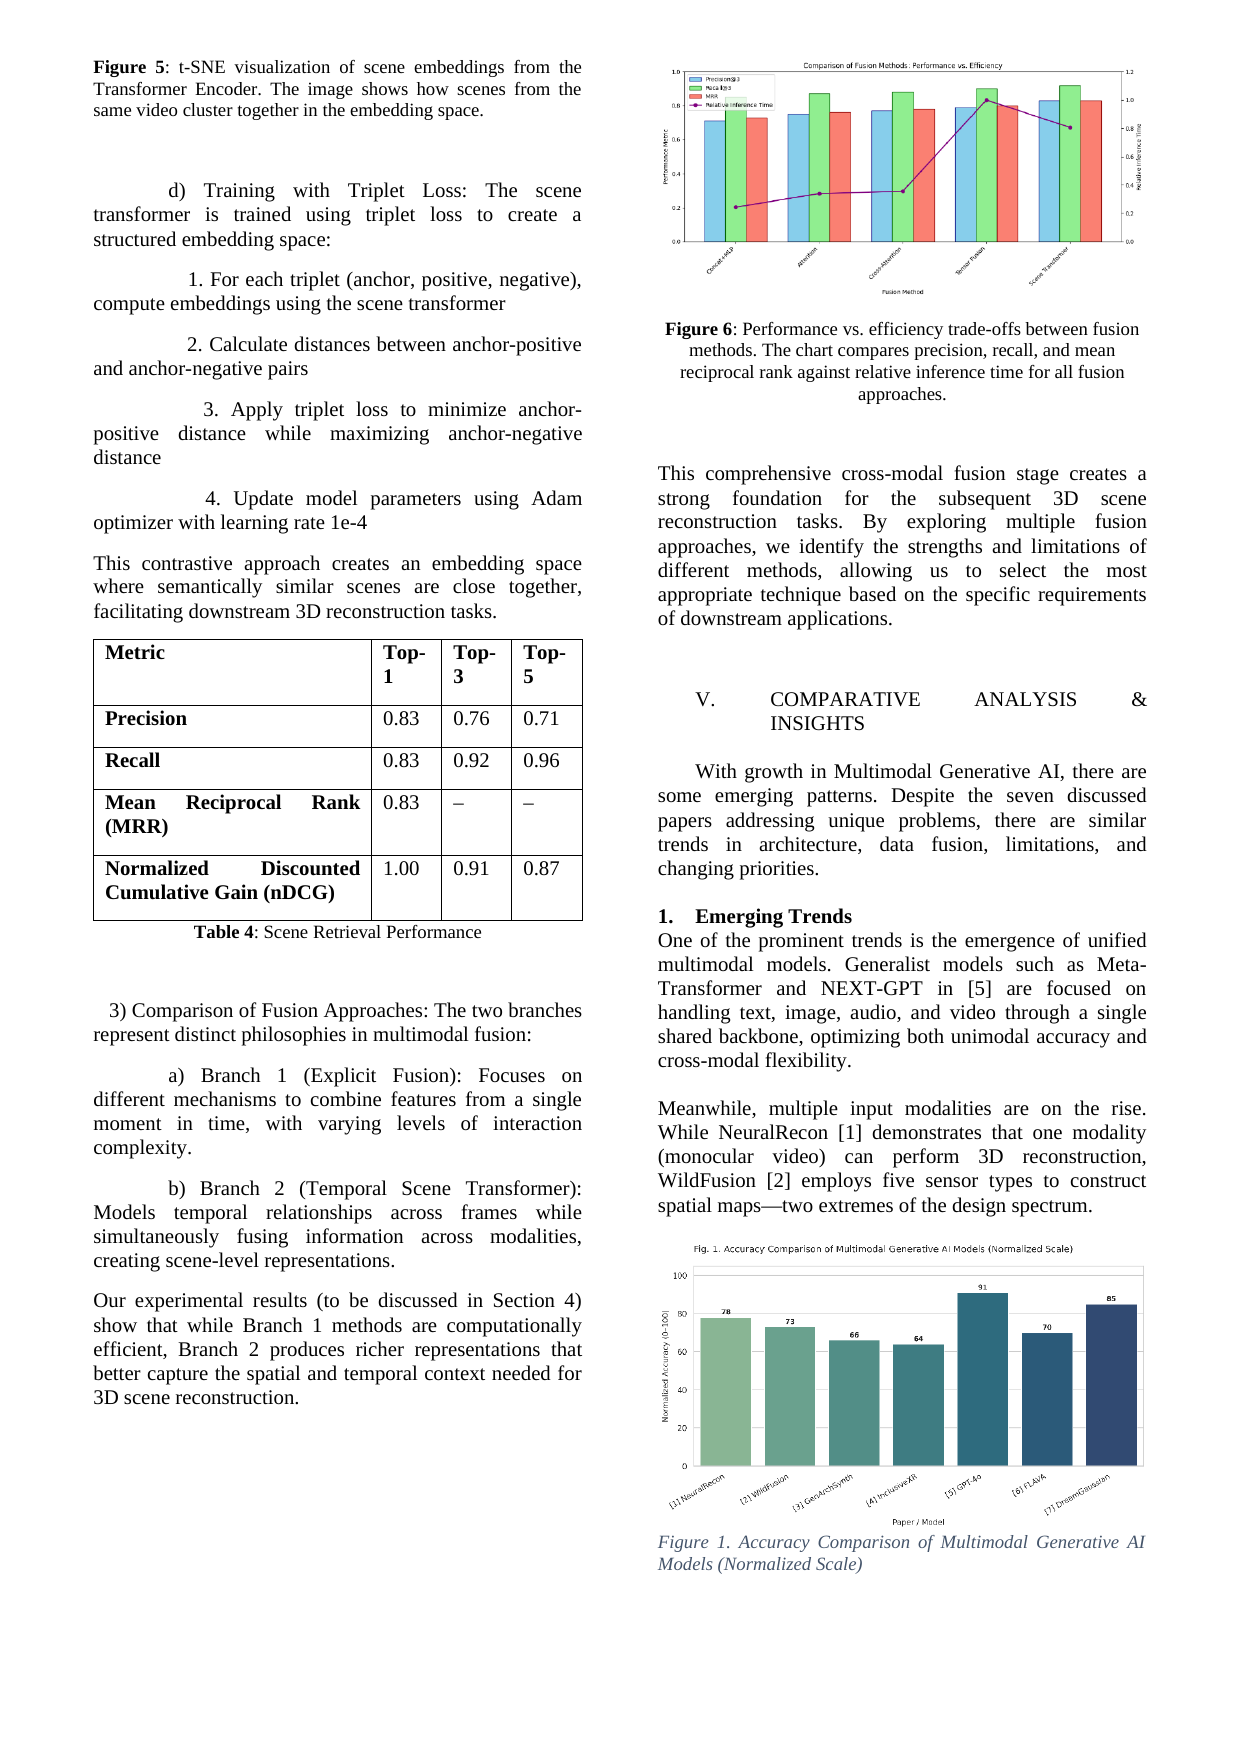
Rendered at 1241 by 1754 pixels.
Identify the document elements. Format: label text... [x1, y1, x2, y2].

table_cell 0.83 [372, 706, 441, 747]
table_cell 1.00 [372, 856, 441, 920]
table_cell 0.76 [442, 706, 511, 747]
list COMPARATIVE ANALYSIS & INSIGHTS [695, 687, 1147, 735]
text Figure 5: t-SNE visualization of scene embeddings from the Transformer Encoder. The image shows how scenes from the same video cluster together in the embedding space. [93, 56, 583, 121]
text Our experimental results (to be discussed in Section 4) show that while Branch 1 methods are computationally efficient, Branch 2 produces richer representations that better capture the spatial and temporal context needed for 3D scene reconstruction. [93, 1288, 583, 1409]
table_header Top-5 [512, 640, 582, 705]
table_header Top-3 [442, 640, 511, 705]
table_cell 0.87 [512, 856, 582, 920]
picture [657, 1240, 1148, 1531]
text d) Training with Triplet Loss: The scene transformer is trained using triplet loss to create a structured embedding space: [93, 178, 583, 251]
text 2. Calculate distances between anchor-positive and anchor-negative pairs [93, 332, 583, 380]
text This contrastive approach creates an embedding space where semantically similar scenes are close together, facilitating downstream 3D reconstruction tasks. [93, 550, 583, 623]
text Table 4: Scene Retrieval Performance [93, 921, 583, 943]
list Emerging Trends [658, 904, 1147, 928]
picture [657, 56, 1148, 301]
text Figure 6: Performance vs. efficiency trade-offs between fusion methods. The chart compares precision, recall, and mean reciprocal rank against relative inference time for all fusion approaches. [658, 318, 1147, 404]
table_cell 0.96 [512, 748, 582, 789]
table_cell 0.71 [512, 706, 582, 747]
text 4. Update model parameters using Adam optimizer with learning rate 1e-4 [93, 486, 583, 534]
text This comprehensive cross-modal fusion stage creates a strong foundation for the subsequent 3D scene reconstruction tasks. By exploring multiple fusion approaches, we identify the strengths and limitations of different methods, allowing us to select the most appropriate technique based on the specific requirements of downstream applications. [658, 461, 1147, 630]
text Meanwhile, multiple input modalities are on the rise. While NeuralRecon [1] demonstrates that one modality (monocular video) can perform 3D reconstruction, WildFusion [2] employs five sensor types to construct spatial maps—two extremes of the design spectrum. [658, 1096, 1147, 1217]
text One of the prominent trends is the emergence of unified multimodal models. Generalist models such as Meta-Transformer and NEXT-GPT in [5] are focused on handling text, image, audio, and video through a single shared backbone, optimizing both unimodal accuracy and cross-modal flexibility. [658, 928, 1147, 1072]
table_cell 0.91 [442, 856, 511, 920]
table_cell Mean Reciprocal Rank (MRR) [94, 790, 371, 854]
table_cell 0.92 [442, 748, 511, 789]
text With growth in Multimodal Generative AI, there are some emerging patterns. Despite the seven discussed papers addressing unique problems, there are similar trends in architecture, data fusion, limitations, and changing priorities. [658, 759, 1147, 880]
text b) Branch 2 (Temporal Scene Transformer): Models temporal relationships across frames while simultaneously fusing information across modalities, creating scene-level representations. [93, 1176, 583, 1272]
table_cell – [512, 790, 582, 854]
text 1. For each triplet (anchor, positive, negative), compute embeddings using the scene transformer [93, 267, 583, 315]
text a) Branch 1 (Explicit Fusion): Focuses on different mechanisms to combine features from a single moment in time, with varying levels of interaction complexity. [93, 1063, 583, 1159]
table_cell Normalized Discounted Cumulative Gain (nDCG) [94, 856, 371, 920]
text 3) Comparison of Fusion Approaches: The two branches represent distinct philosophies in multimodal fusion: [93, 998, 583, 1046]
text 3. Apply triplet loss to minimize anchor-positive distance while maximizing anchor-negative distance [93, 397, 583, 469]
table_cell 0.83 [372, 748, 441, 789]
text Figure 1. Accuracy Comparison of Multimodal Generative AI Models (Normalized Scale) [658, 1531, 1147, 1574]
table_cell Recall [94, 748, 371, 789]
table_header Metric [94, 640, 371, 705]
table_cell – [442, 790, 511, 854]
table_cell 0.83 [372, 790, 441, 854]
table_header Top-1 [372, 640, 441, 705]
table_cell Precision [94, 706, 371, 747]
